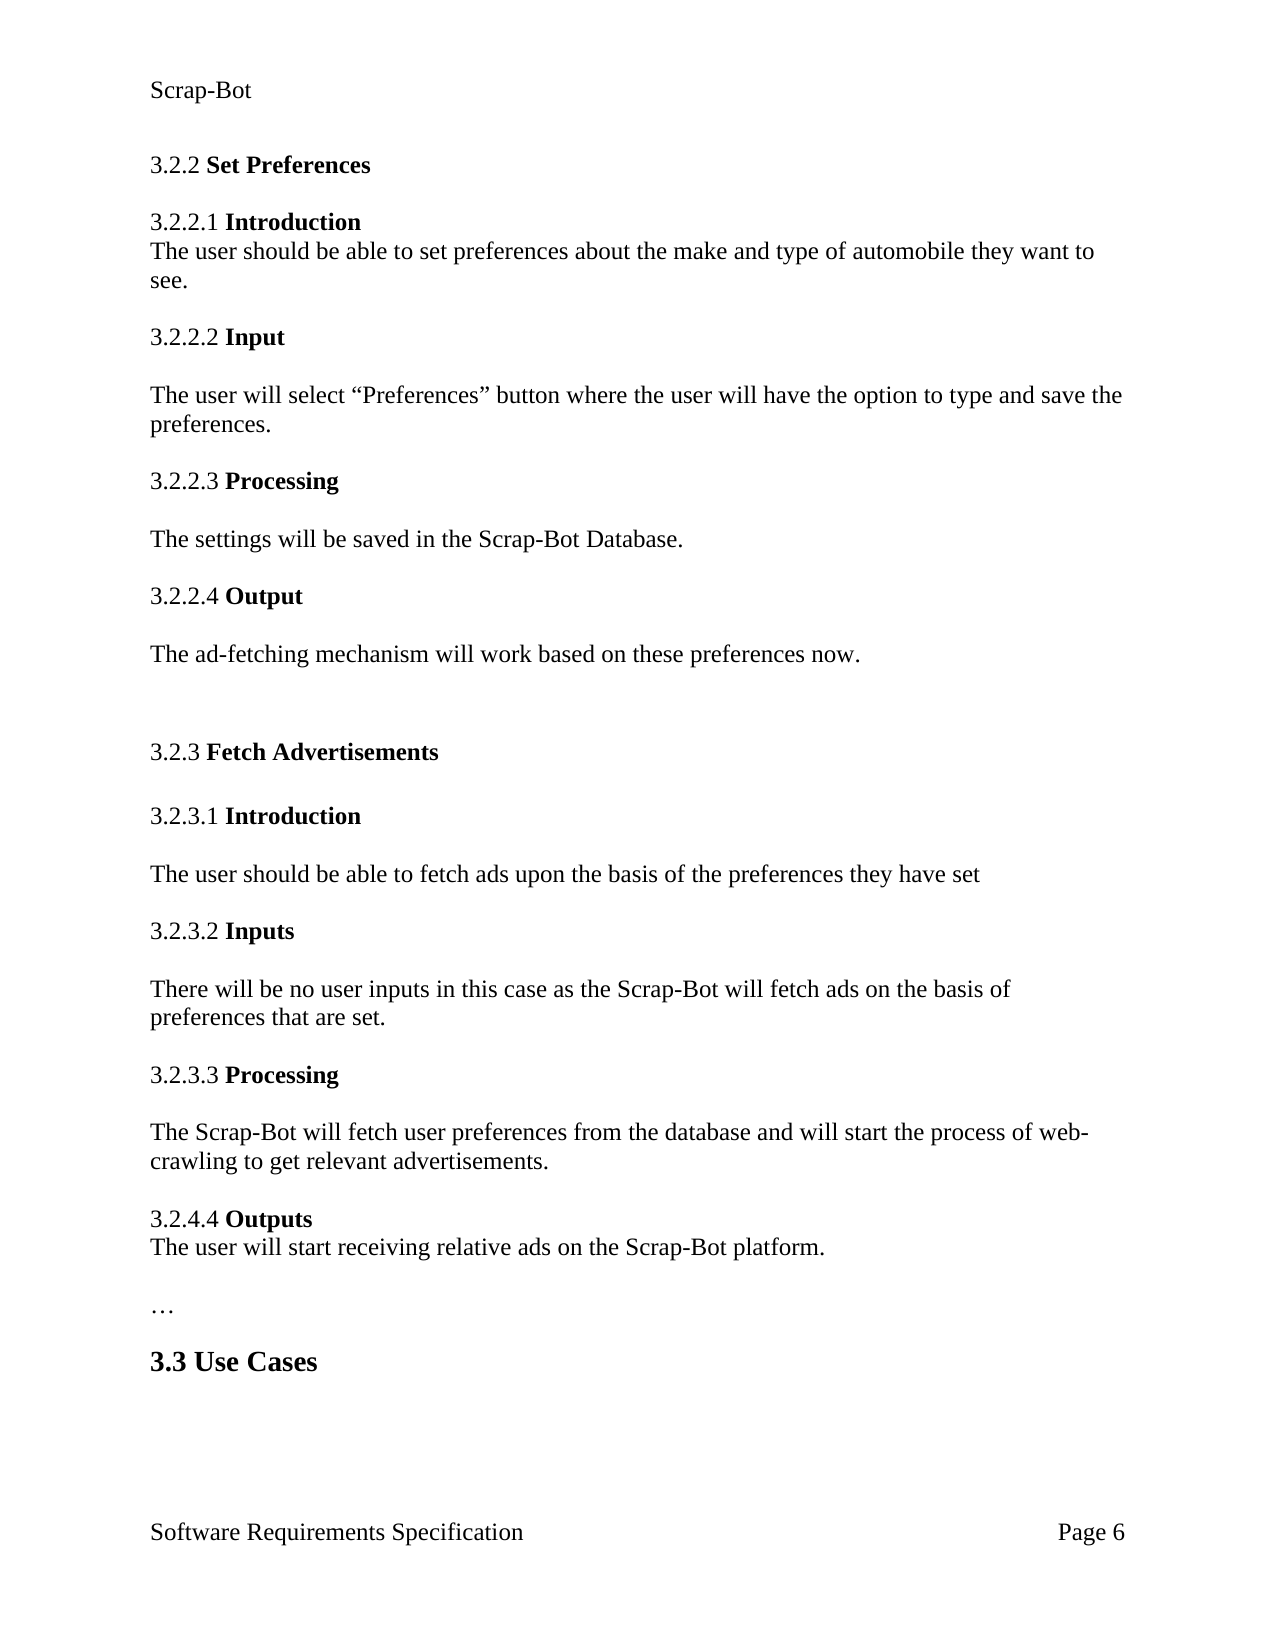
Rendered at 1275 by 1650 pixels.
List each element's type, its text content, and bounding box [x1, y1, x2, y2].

subtitle 3.3 Use Cases [150, 1344, 1125, 1377]
text The user should be able to fetch ads upon the basis of the preferences they have set [150, 859, 1125, 887]
subtitle 3.2.3 Fetch Advertisements [150, 737, 1125, 766]
text 3.2.2.2 Input [150, 322, 1125, 351]
text 3.2.3.2 Inputs [150, 916, 1125, 945]
text The Scrap-Bot will fetch user preferences from the database and will start the process of web-crawling to get relevant advertisements. [150, 1117, 1125, 1175]
text The user will start receiving relative ads on the Scrap-Bot platform. [150, 1232, 1125, 1261]
text 3.2.3.3 Processing [150, 1060, 1125, 1089]
text 3.2.2.1 Introduction [150, 207, 1125, 236]
text The user will select “Preferences” button where the user will have the option to type and save the preferences. [150, 380, 1125, 437]
text The ad-fetching mechanism will work based on these preferences now. [150, 639, 1125, 667]
text The settings will be saved in the Scrap-Bot Database. [150, 524, 1125, 552]
text There will be no user inputs in this case as the Scrap-Bot will fetch ads on the basis of preferences that are set. [150, 974, 1125, 1031]
text 3.2.4.4 Outputs [150, 1204, 1125, 1232]
text 3.2.2.3 Processing [150, 466, 1125, 495]
text 3.2.2 Set Preferences [150, 150, 1125, 179]
text 3.2.3.1 Introduction [150, 801, 1125, 830]
text The user should be able to set preferences about the make and type of automobile they want to see. [150, 236, 1125, 294]
text 3.2.2.4 Output [150, 581, 1125, 610]
text … [150, 1290, 1125, 1319]
